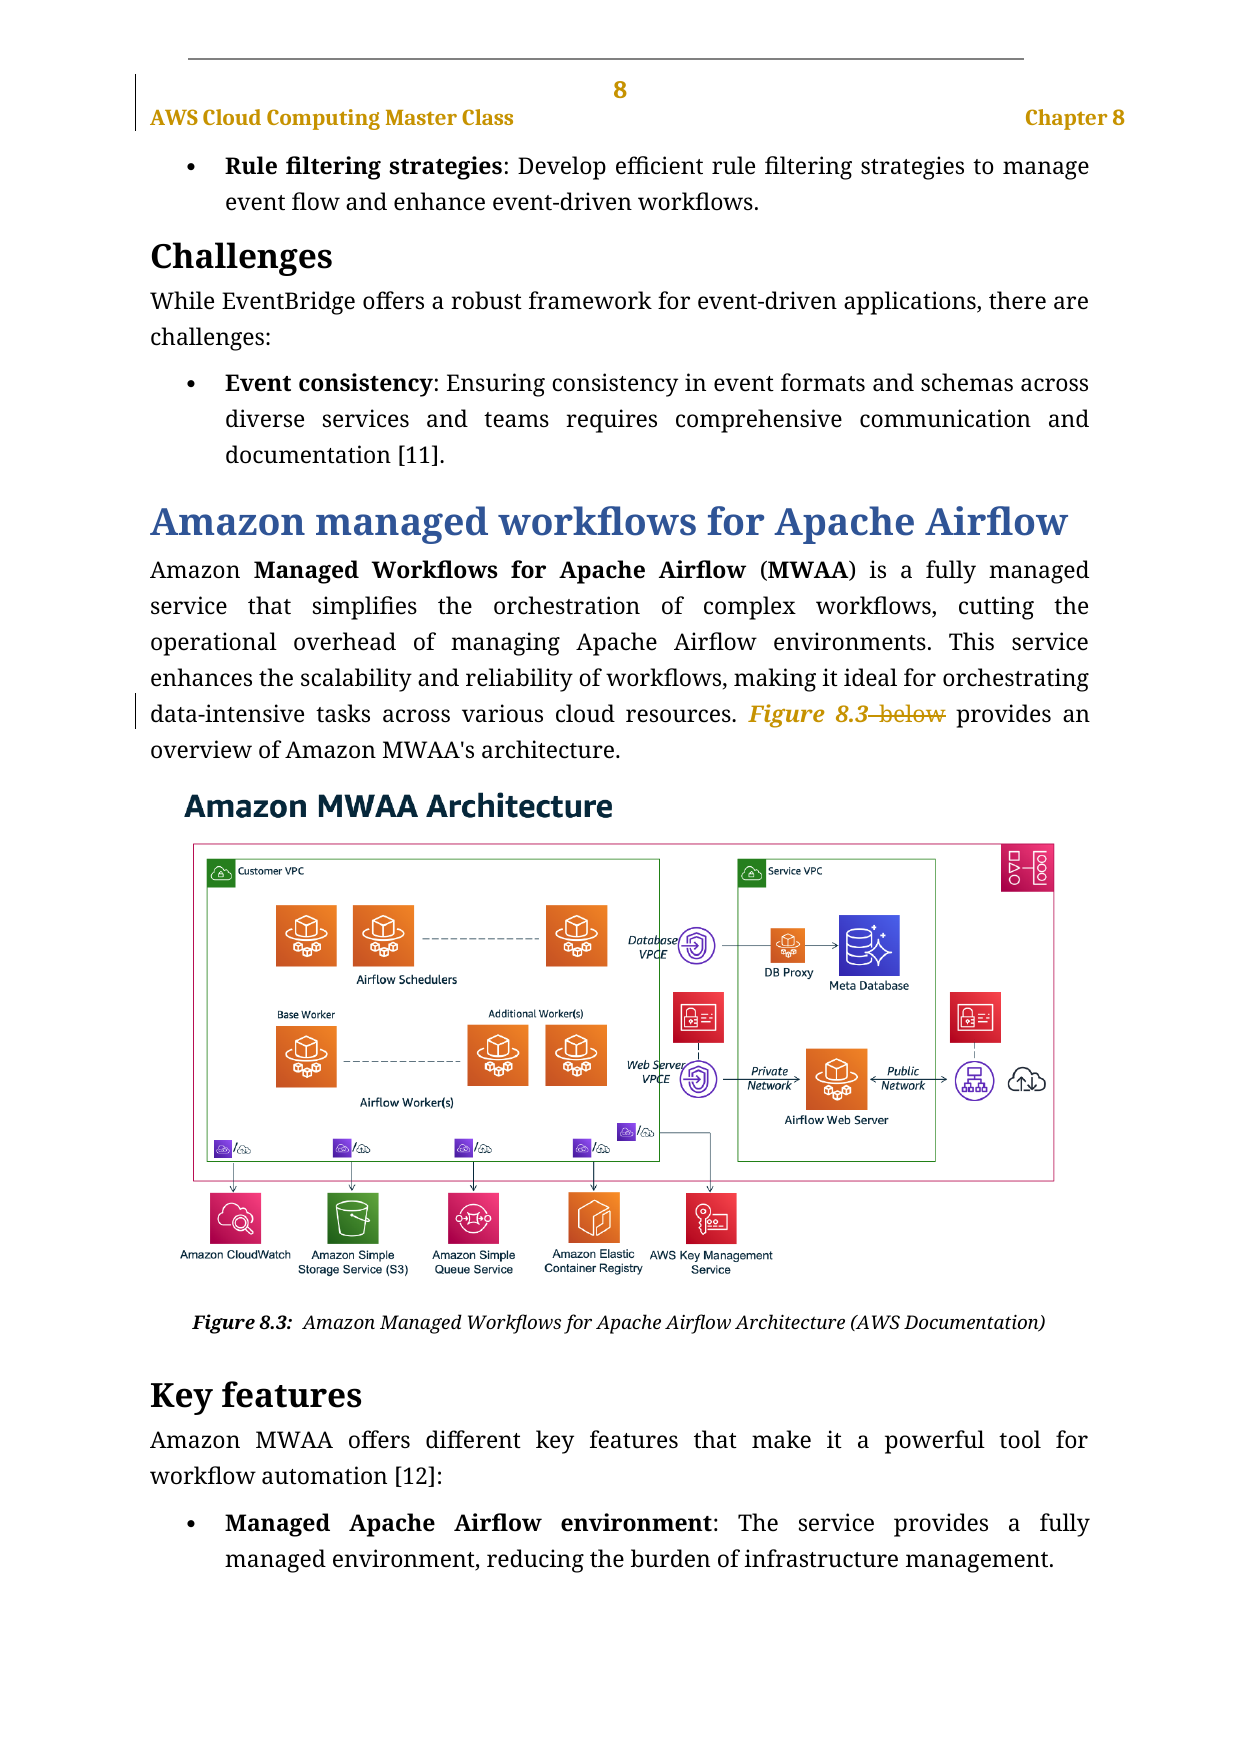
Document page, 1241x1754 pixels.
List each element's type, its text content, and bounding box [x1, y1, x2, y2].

list Managed Apache Airflow environment: The service provides a fully managed environment, reducing the burden of infrastructure management. [187, 1507, 1090, 1574]
text Amazon MWAA offers different key features that make it a powerful tool for workflow automation : [150, 1424, 1090, 1491]
picture [150, 780, 1100, 1289]
subtitle Amazon managed workflows for Apache Airflow [150, 496, 1090, 547]
subtitle Challenges [150, 232, 1090, 278]
list Rule filtering strategies: Develop efficient rule filtering strategies to manage event flow and enhance event-driven workflows. [187, 150, 1090, 217]
list Event consistency: Ensuring consistency in event formats and schemas across diverse services and teams requires comprehensive communication and documentation . [187, 367, 1090, 470]
text While EventBridge offers a robust framework for event-driven applications, there are challenges: [150, 284, 1090, 352]
text Figure 8.3: Amazon Managed Workflows for Apache Airflow Architecture (AWS Documentation) [150, 1309, 1090, 1335]
text Amazon Managed Workflows for Apache Airflow (MWAA) is a fully managed service that simplifies the orchestration of complex workflows, cutting the operational overhead of managing Apache Airflow environments. This service enhances the scalability and reliability of workflows, making it ideal for orchestrating data-intensive tasks across various cloud resources. Figure 8.3 provides an overview of Amazon MWAA's architecture. [150, 554, 1090, 765]
subtitle Key features [150, 1372, 1090, 1417]
